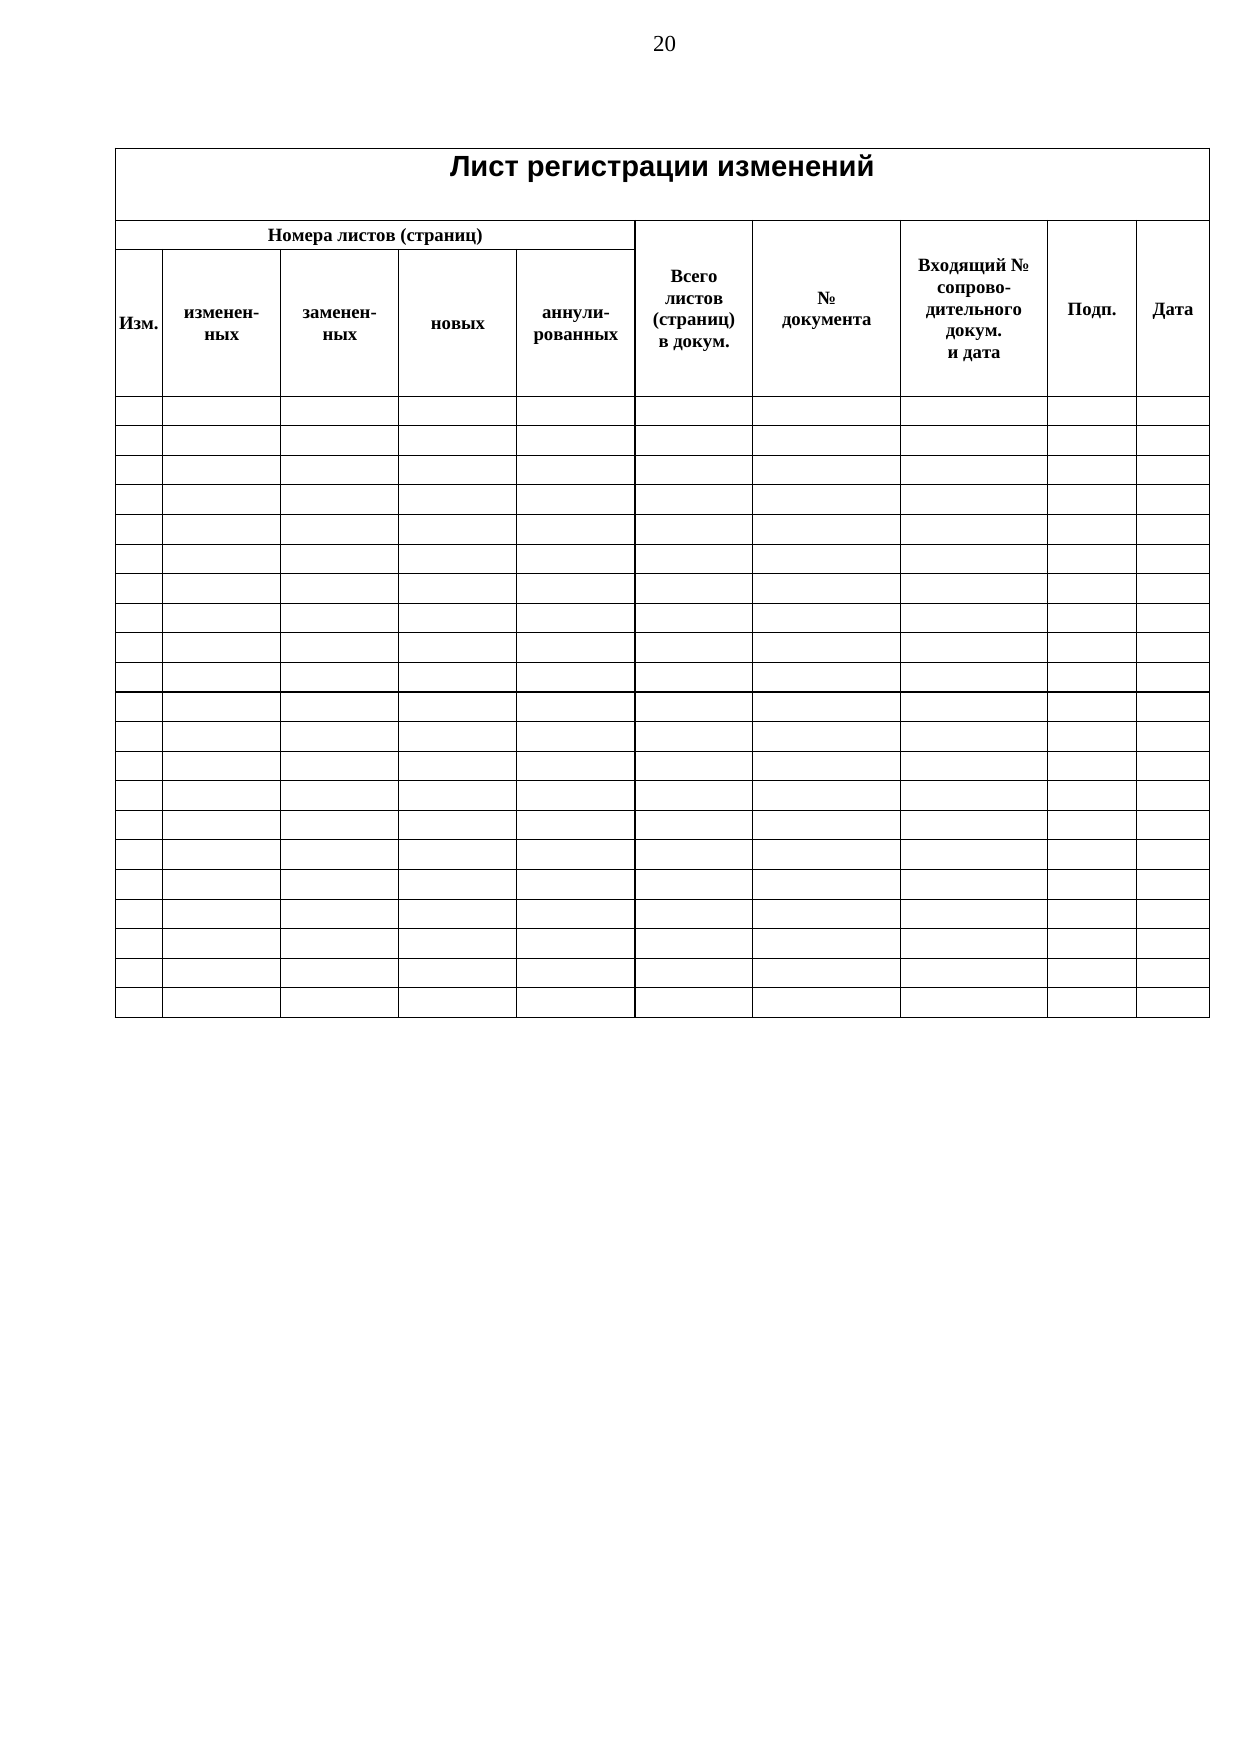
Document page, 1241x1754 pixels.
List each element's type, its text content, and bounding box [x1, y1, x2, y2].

table_cell [517, 397, 634, 425]
table_cell [636, 515, 752, 543]
table_cell [399, 900, 516, 928]
table_cell [901, 426, 1047, 455]
table_cell [636, 604, 752, 632]
table_cell [281, 604, 398, 632]
table_cell [901, 900, 1047, 928]
table_cell [753, 959, 900, 987]
table_cell [1137, 604, 1209, 632]
table_cell [116, 840, 162, 869]
table_cell [399, 426, 516, 455]
table_cell [116, 959, 162, 987]
table_cell [399, 929, 516, 958]
table_cell [399, 545, 516, 573]
table_cell [399, 840, 516, 869]
table_cell [517, 604, 634, 632]
table_cell [399, 633, 516, 662]
table_cell [116, 693, 162, 721]
table_cell [901, 574, 1047, 603]
table_cell [281, 811, 398, 839]
table_cell Дата [1137, 221, 1209, 396]
table_cell [281, 633, 398, 662]
table_cell [116, 811, 162, 839]
table_cell [281, 397, 398, 425]
table_cell [753, 515, 900, 543]
table_cell [163, 545, 280, 573]
table_cell [281, 574, 398, 603]
table_cell [517, 426, 634, 455]
table_cell [281, 929, 398, 958]
table_cell [1048, 456, 1136, 484]
table_cell аннули-рованных [517, 250, 634, 396]
table_cell [753, 545, 900, 573]
table_cell [1137, 840, 1209, 869]
table_cell [1048, 426, 1136, 455]
table_cell [753, 929, 900, 958]
table_cell [399, 959, 516, 987]
table_cell [901, 515, 1047, 543]
table_cell [636, 426, 752, 455]
table_cell [901, 485, 1047, 514]
table_cell [517, 485, 634, 514]
table_cell [399, 781, 516, 810]
table_cell [636, 633, 752, 662]
table_cell заменен- ных [281, 250, 398, 396]
table_cell [399, 604, 516, 632]
table_cell [399, 693, 516, 721]
table_cell [281, 693, 398, 721]
table_cell [901, 722, 1047, 751]
table_cell [901, 870, 1047, 898]
table_cell [636, 840, 752, 869]
table_cell [517, 722, 634, 751]
table_cell [399, 722, 516, 751]
table_cell [753, 456, 900, 484]
table_cell Номера листов (страниц) [116, 221, 634, 249]
table_cell [399, 485, 516, 514]
table_cell [163, 456, 280, 484]
table_cell [116, 574, 162, 603]
table_cell [517, 840, 634, 869]
table_cell [517, 929, 634, 958]
table_cell [517, 811, 634, 839]
table_cell [753, 397, 900, 425]
table_cell [399, 870, 516, 898]
table_cell [1048, 752, 1136, 780]
table_cell [753, 870, 900, 898]
table_cell [1048, 811, 1136, 839]
table_cell [636, 752, 752, 780]
table_cell [517, 663, 634, 691]
table_cell [163, 840, 280, 869]
table_cell [281, 959, 398, 987]
table_cell [1048, 545, 1136, 573]
table_cell [1137, 752, 1209, 780]
table_cell [163, 693, 280, 721]
table_cell [753, 604, 900, 632]
table_cell [163, 574, 280, 603]
table_cell [1048, 604, 1136, 632]
table_cell [517, 988, 634, 1017]
table_cell [116, 722, 162, 751]
table_header Лист регистрации изменений [116, 149, 1209, 220]
table_cell [116, 633, 162, 662]
table_cell [753, 574, 900, 603]
table_cell [1137, 515, 1209, 543]
table_cell [1137, 574, 1209, 603]
table_cell [163, 515, 280, 543]
table_cell [1048, 633, 1136, 662]
table_cell [636, 900, 752, 928]
table_cell [281, 988, 398, 1017]
table_cell [1048, 781, 1136, 810]
table_cell [399, 574, 516, 603]
table_cell [116, 456, 162, 484]
table_cell [281, 426, 398, 455]
table_cell [753, 693, 900, 721]
table_cell [517, 545, 634, 573]
table_cell [1048, 663, 1136, 691]
table_cell [753, 663, 900, 691]
table_cell [1137, 456, 1209, 484]
table_cell [281, 900, 398, 928]
table_cell [1137, 633, 1209, 662]
table_cell [1048, 574, 1136, 603]
table_cell [399, 456, 516, 484]
table_cell [636, 574, 752, 603]
table_cell [636, 397, 752, 425]
table_cell [1137, 988, 1209, 1017]
table_cell [1048, 900, 1136, 928]
table_cell Входящий № сопрово-дительного докум. и дата [901, 221, 1047, 396]
table_cell [163, 929, 280, 958]
table_cell [163, 959, 280, 987]
table_cell [901, 959, 1047, 987]
table_cell [636, 781, 752, 810]
table_cell [116, 988, 162, 1017]
table_cell [163, 485, 280, 514]
table_cell [753, 752, 900, 780]
table_cell [1137, 781, 1209, 810]
table_cell [116, 781, 162, 810]
table_cell [1137, 545, 1209, 573]
table_cell [1137, 426, 1209, 455]
table_cell изменен- ных [163, 250, 280, 396]
table_cell [901, 604, 1047, 632]
table_cell [163, 397, 280, 425]
table_cell [163, 900, 280, 928]
table_cell [163, 781, 280, 810]
table_cell [116, 663, 162, 691]
table_cell [753, 988, 900, 1017]
table_cell [636, 811, 752, 839]
table_cell [901, 397, 1047, 425]
table_cell [116, 870, 162, 898]
table_cell Изм. [116, 250, 162, 396]
table_cell [1137, 900, 1209, 928]
table_cell новых [399, 250, 516, 396]
table_cell [901, 633, 1047, 662]
table_cell [163, 663, 280, 691]
table_cell [517, 900, 634, 928]
table_cell [1137, 722, 1209, 751]
table_cell [636, 722, 752, 751]
table_cell [281, 752, 398, 780]
table_cell [901, 545, 1047, 573]
table_cell [116, 545, 162, 573]
table_cell [901, 456, 1047, 484]
table_cell [517, 633, 634, 662]
table_cell [1137, 693, 1209, 721]
table_cell [753, 722, 900, 751]
table_cell [116, 515, 162, 543]
table_cell [753, 811, 900, 839]
table_cell [1137, 959, 1209, 987]
table_cell [517, 752, 634, 780]
table_cell [753, 900, 900, 928]
table_cell [399, 752, 516, 780]
table_cell [163, 604, 280, 632]
table_cell [281, 663, 398, 691]
table_cell [163, 870, 280, 898]
table_cell [636, 929, 752, 958]
table_cell [281, 456, 398, 484]
table_cell [901, 811, 1047, 839]
table_cell [753, 633, 900, 662]
table_cell [281, 870, 398, 898]
table_cell [1137, 811, 1209, 839]
table_cell [281, 515, 398, 543]
table_cell [1048, 870, 1136, 898]
table_cell [163, 811, 280, 839]
table_cell [1048, 988, 1136, 1017]
table_cell [281, 545, 398, 573]
table_cell [163, 633, 280, 662]
table_cell Подп. [1048, 221, 1136, 396]
table_cell № документа [753, 221, 900, 396]
table_cell [636, 693, 752, 721]
table_cell [1048, 515, 1136, 543]
table_cell [517, 781, 634, 810]
table_cell [753, 426, 900, 455]
table_cell [1137, 485, 1209, 514]
table_cell [901, 693, 1047, 721]
table_cell [1137, 663, 1209, 691]
table_cell [1048, 722, 1136, 751]
table_cell [1048, 693, 1136, 721]
table_cell [399, 397, 516, 425]
table_cell [753, 485, 900, 514]
table_cell [1048, 929, 1136, 958]
table_cell [517, 870, 634, 898]
table_cell Всего листов (страниц) в докум. [636, 221, 752, 396]
table_cell [1048, 397, 1136, 425]
table_cell [517, 456, 634, 484]
table_cell [517, 959, 634, 987]
table_cell [901, 840, 1047, 869]
table_cell [116, 397, 162, 425]
table_cell [901, 663, 1047, 691]
table_cell [636, 545, 752, 573]
table_cell [163, 752, 280, 780]
table_cell [636, 663, 752, 691]
table_cell [1137, 397, 1209, 425]
table_cell [517, 574, 634, 603]
table_cell [116, 929, 162, 958]
table_cell [636, 959, 752, 987]
table_cell [399, 988, 516, 1017]
table_cell [399, 663, 516, 691]
table_cell [1048, 485, 1136, 514]
table_cell [281, 722, 398, 751]
table_cell [116, 485, 162, 514]
table_cell [636, 870, 752, 898]
table_cell [636, 485, 752, 514]
table_cell [163, 988, 280, 1017]
table_cell [636, 988, 752, 1017]
table_cell [753, 840, 900, 869]
table_cell [1137, 870, 1209, 898]
table_cell [901, 781, 1047, 810]
table_cell [163, 722, 280, 751]
table_cell [281, 485, 398, 514]
table_cell [753, 781, 900, 810]
table_cell [517, 693, 634, 721]
table_cell [163, 426, 280, 455]
table_cell [116, 900, 162, 928]
table_cell [901, 752, 1047, 780]
table_cell [1137, 929, 1209, 958]
table_cell [116, 752, 162, 780]
table_cell [116, 426, 162, 455]
table_cell [901, 929, 1047, 958]
table_cell [517, 515, 634, 543]
table_cell [1048, 959, 1136, 987]
table_cell [399, 811, 516, 839]
table_cell [1048, 840, 1136, 869]
table_cell [116, 604, 162, 632]
table_cell [281, 781, 398, 810]
table_cell [901, 988, 1047, 1017]
table_cell [399, 515, 516, 543]
table_cell [281, 840, 398, 869]
table_cell [636, 456, 752, 484]
